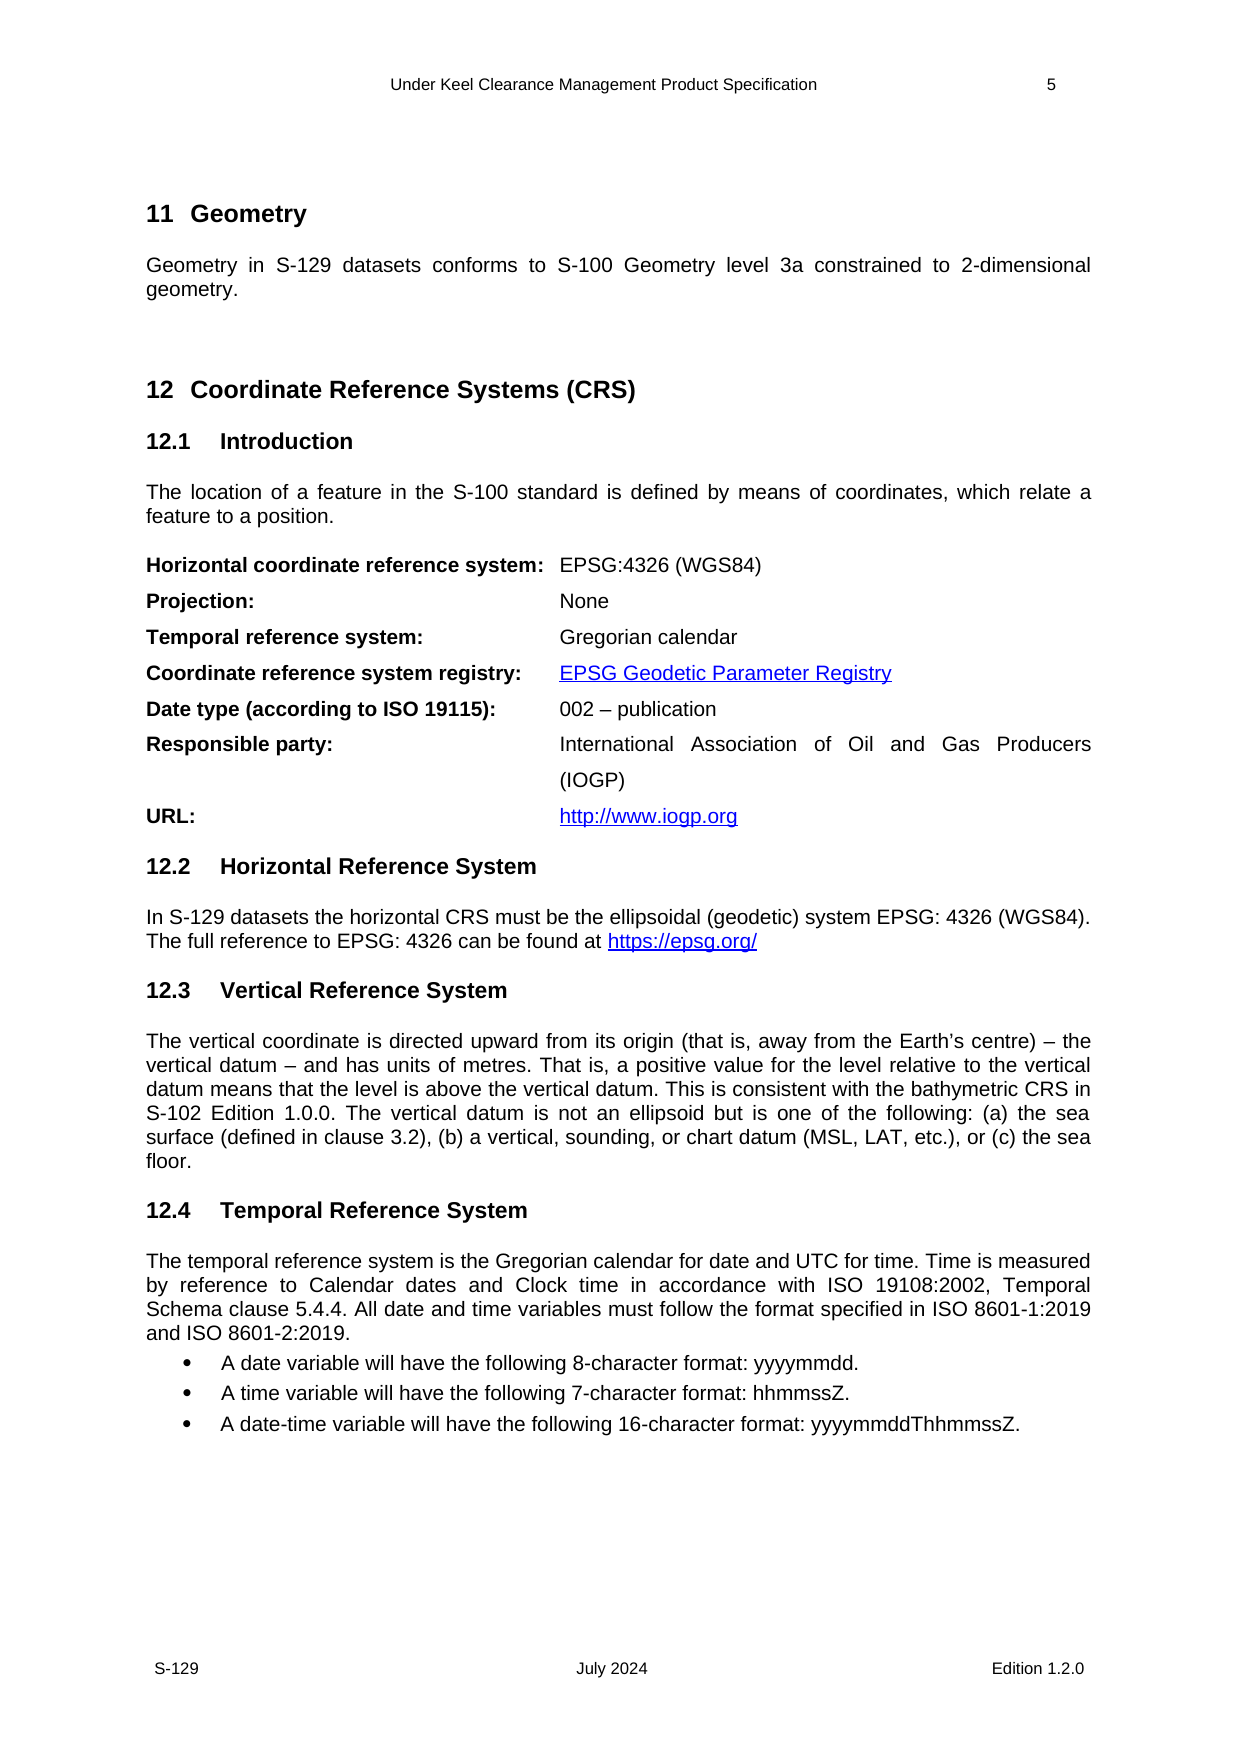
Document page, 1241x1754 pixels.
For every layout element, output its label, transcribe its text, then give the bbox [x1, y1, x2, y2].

list A date variable will have the following 8-character format: yyyymmdd. [183, 1351, 1092, 1375]
text In S-129 datasets the horizontal CRS must be the ellipsoidal (geodetic) system EPSG: 4326 (WGS84). The full reference to EPSG: 4326 can be found at https://epsg.org/ [146, 904, 1092, 952]
text Date type (according to ISO 19115): 002 – publication [146, 696, 1092, 720]
text Temporal reference system: Gregorian calendar [146, 624, 1092, 648]
text The temporal reference system is the Gregorian calendar for date and UTC for time. Time is measured by reference to Calendar dates and Clock time in accordance with ISO 19108:2002, Temporal Schema clause 5.4.4. All date and time variables must follow the format specified in ISO 8601-1:2019 and ISO 8601-2:2019. [146, 1249, 1092, 1345]
subtitle Geometry [146, 199, 1092, 228]
text Geometry in S-129 datasets conforms to S-100 Geometry level 3a constrained to 2-dimensional geometry. [146, 253, 1092, 301]
list A date-time variable will have the following 16-character format: yyyymmddThhmmssZ. [183, 1412, 1092, 1436]
subtitle Vertical Reference System [146, 977, 1092, 1004]
text URL: http://www.iogp.org [146, 804, 1092, 828]
text The location of a feature in the S-100 standard is defined by means of coordinates, which relate a feature to a position. [146, 480, 1092, 528]
text Coordinate reference system registry: EPSG Geodetic Parameter Registry [146, 660, 1092, 684]
text Horizontal coordinate reference system: EPSG:4326 (WGS84) [146, 553, 1092, 577]
subtitle Temporal Reference System [146, 1197, 1092, 1224]
text Responsible party: International Association of Oil and Gas Producers (IOGP) [146, 732, 1092, 792]
list A time variable will have the following 7-character format: hhmmssZ. [183, 1381, 1092, 1405]
subtitle Coordinate Reference Systems (CRS) [146, 374, 1092, 403]
subtitle Horizontal Reference System [146, 853, 1092, 879]
text The vertical coordinate is directed upward from its origin (that is, away from the Earth’s centre) – the vertical datum – and has units of metres. That is, a positive value for the level relative to the vertical datum means that the level is above the vertical datum. This is consistent with the bathymetric CRS in S-102 Edition 1.0.0. The vertical datum is not an ellipsoid but is one of the following: (a) the sea surface (defined in clause 3.2), (b) a vertical, sounding, or chart datum (MSL, LAT, etc.), or (c) the sea floor. [146, 1029, 1092, 1172]
text Projection: None [146, 588, 1092, 612]
subtitle Introduction [146, 428, 1092, 455]
